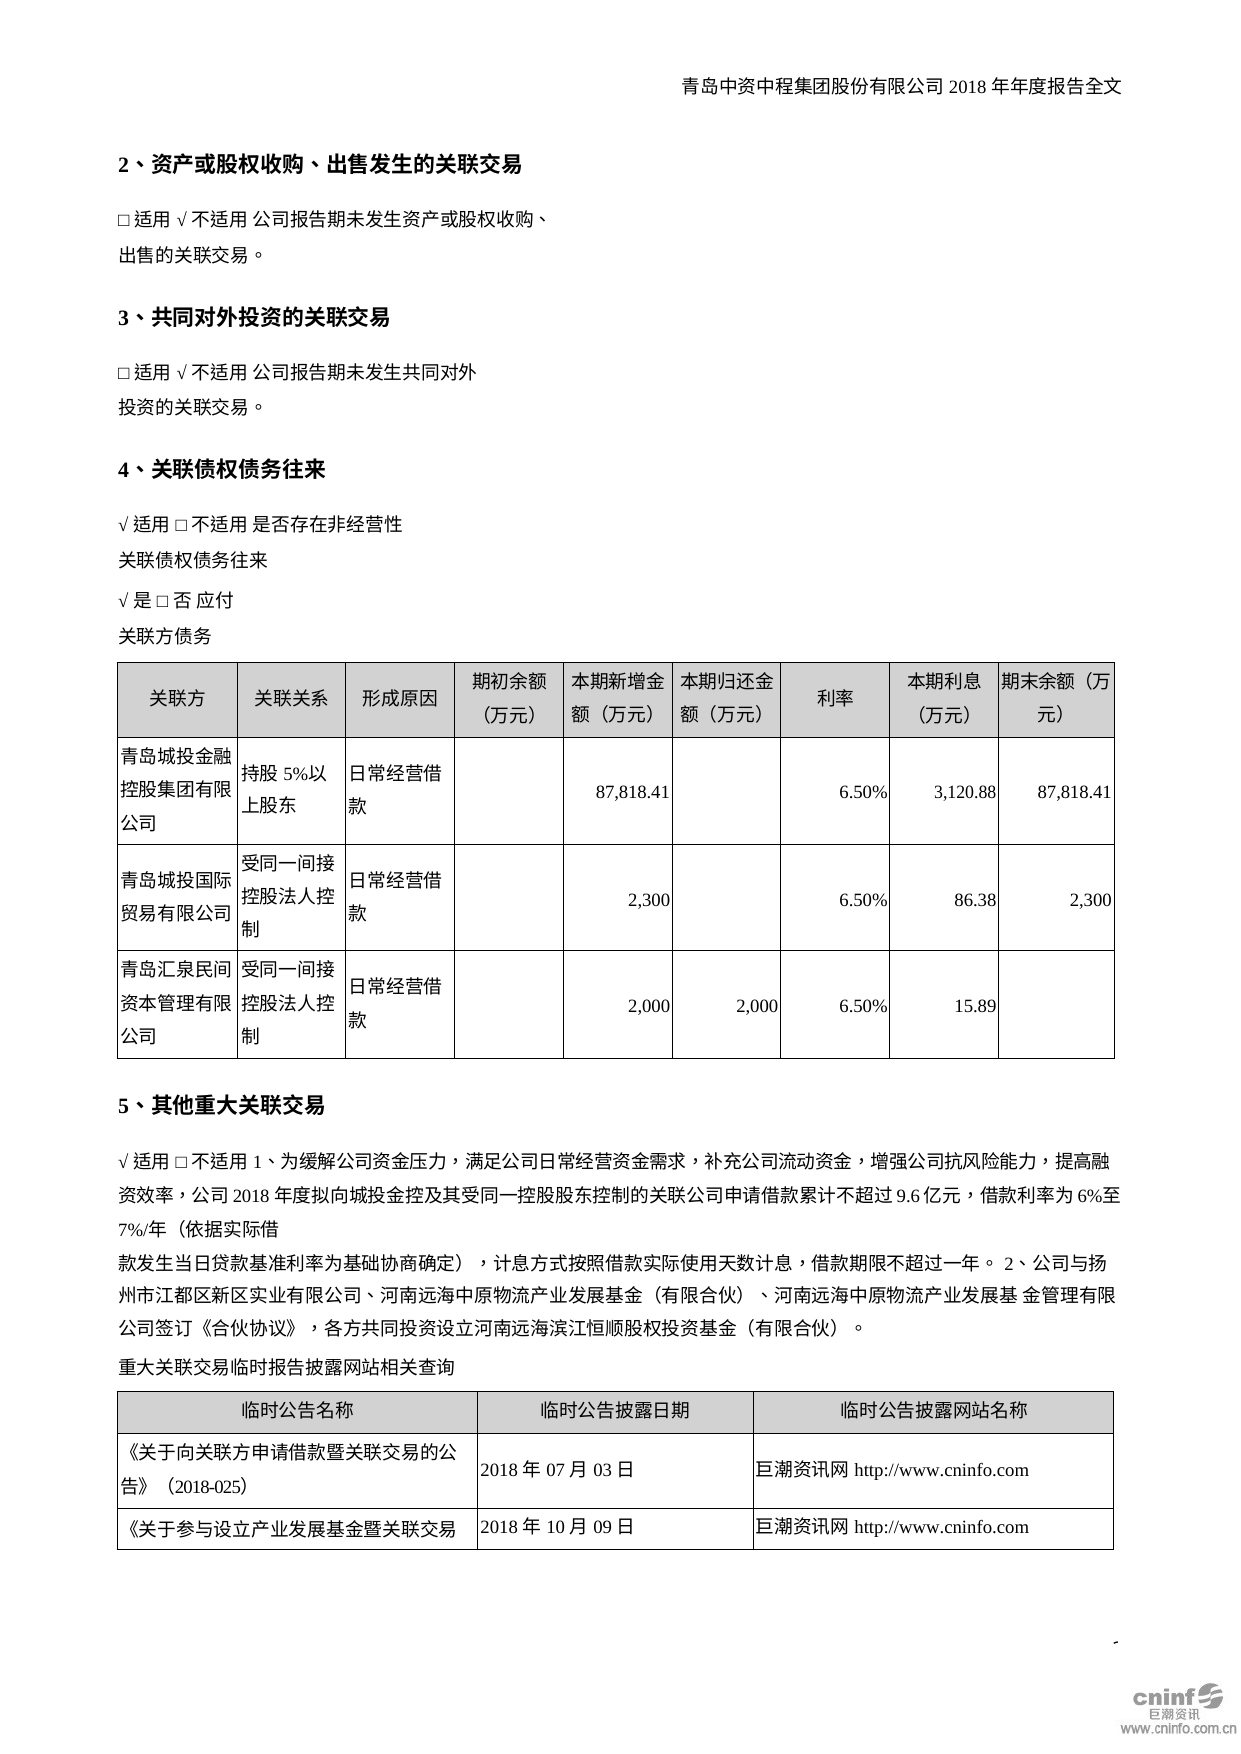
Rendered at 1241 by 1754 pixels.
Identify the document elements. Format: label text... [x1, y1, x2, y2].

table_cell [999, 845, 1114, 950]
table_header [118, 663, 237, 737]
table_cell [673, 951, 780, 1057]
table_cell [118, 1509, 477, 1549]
text □ 适用 √ 不适用 公司报告期未发生共同对外投资的关联交易。 [118, 359, 495, 420]
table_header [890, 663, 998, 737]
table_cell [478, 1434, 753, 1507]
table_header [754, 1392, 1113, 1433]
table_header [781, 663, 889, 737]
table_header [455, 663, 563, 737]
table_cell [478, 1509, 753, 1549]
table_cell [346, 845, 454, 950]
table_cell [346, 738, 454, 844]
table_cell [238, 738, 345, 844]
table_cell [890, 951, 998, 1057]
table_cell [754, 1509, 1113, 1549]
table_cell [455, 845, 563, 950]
text √ 是 □ 否 应付关联方债务 [118, 587, 251, 648]
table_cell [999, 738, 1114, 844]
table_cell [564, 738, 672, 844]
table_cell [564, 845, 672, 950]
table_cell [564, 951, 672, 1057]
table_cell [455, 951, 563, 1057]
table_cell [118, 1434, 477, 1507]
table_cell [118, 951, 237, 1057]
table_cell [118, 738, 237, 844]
subtitle 5、其他重大关联交易 [118, 1086, 1240, 1121]
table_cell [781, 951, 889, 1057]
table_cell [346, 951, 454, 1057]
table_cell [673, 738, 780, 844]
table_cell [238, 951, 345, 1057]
text □ 适用 √ 不适用 公司报告期未发生资产或股权收购、出售的关联交易。 [118, 207, 570, 268]
text √ 适用 □ 不适用 1、为缓解公司资金压力，满足公司日常经营资金需求，补充公司流动资金，增强公司抗风险能力，提高融资效率，公司2018 年度拟向城投金控及其受同一控股股东控制的关联公司申请借款累计不超过9.6亿元，借款利率为6%至7%/年（依据实际借 [118, 1148, 1124, 1241]
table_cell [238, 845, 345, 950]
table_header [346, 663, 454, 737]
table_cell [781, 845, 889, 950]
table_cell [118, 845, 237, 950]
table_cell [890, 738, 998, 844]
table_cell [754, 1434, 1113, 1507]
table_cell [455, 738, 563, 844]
text 重大关联交易临时报告披露网站相关查询 [118, 1354, 1240, 1379]
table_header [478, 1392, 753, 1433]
subtitle 2、资产或股权收购、出售发生的关联交易 [118, 144, 1240, 179]
picture [1115, 1680, 1240, 1737]
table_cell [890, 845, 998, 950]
subtitle 4、关联债权债务往来 [118, 454, 1240, 483]
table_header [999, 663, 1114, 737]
subtitle 3、共同对外投资的关联交易 [118, 302, 1240, 331]
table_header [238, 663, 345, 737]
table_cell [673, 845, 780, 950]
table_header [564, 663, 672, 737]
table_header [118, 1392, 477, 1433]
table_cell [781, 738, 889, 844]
text √ 适用 □ 不适用 是否存在非经营性关联债权债务往来 [118, 511, 420, 573]
text 款发生当日贷款基准利率为基础协商确定），计息方式按照借款实际使用天数计息，借款期限不超过一年。 2、公司与扬州市江都区新区实业有限公司、河南远海中原物流产业发展基金（有限合伙）、河南远海中原物流产业发展基 金管理有限公司签订《合伙协议》，各方共同投资设立河南远海滨江恒顺股权投资基金（有限合伙）。 [118, 1250, 1123, 1341]
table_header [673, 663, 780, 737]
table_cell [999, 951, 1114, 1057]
